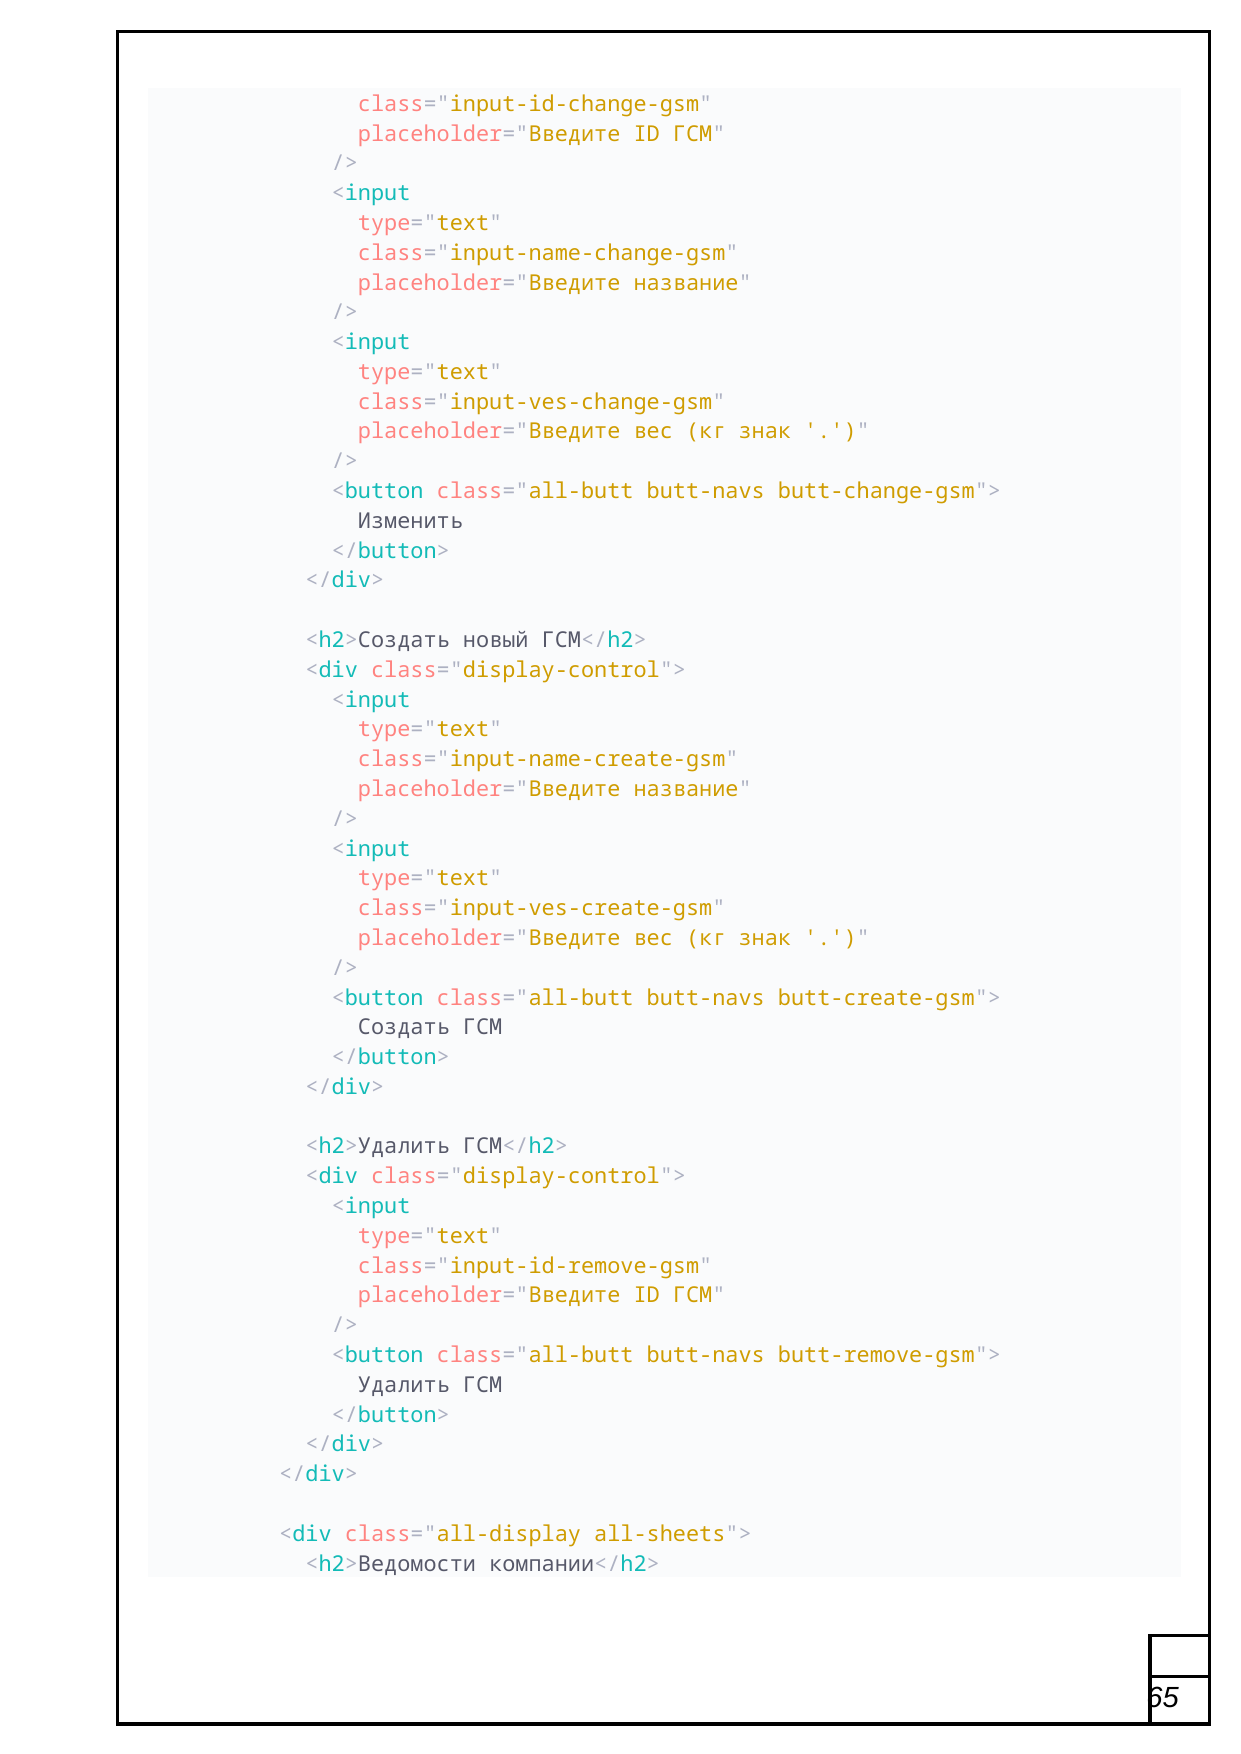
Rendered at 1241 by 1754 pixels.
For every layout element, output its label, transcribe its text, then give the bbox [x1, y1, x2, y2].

text </button> [148, 1399, 1181, 1428]
text class="input-ves-create-gsm" [148, 892, 1181, 922]
text /> [148, 1309, 1181, 1339]
text </div> [148, 1428, 1181, 1458]
text class="input-ves-change-gsm" [148, 386, 1181, 416]
text </button> [148, 535, 1181, 564]
text <div class="display-control"> [148, 1160, 1181, 1190]
text </div> [148, 1458, 1181, 1488]
text <div class="all-display all-sheets"> [148, 1518, 1181, 1548]
text </button> [148, 1041, 1181, 1071]
text type="text" [148, 713, 1181, 743]
text /> [148, 445, 1181, 475]
text placeholder="Введите название" [148, 773, 1181, 803]
text placeholder="Введите вес (кг знак '.')" [148, 416, 1181, 445]
text /> [148, 952, 1181, 982]
text /> [148, 296, 1181, 326]
text type="text" [148, 862, 1181, 892]
text Создать ГСМ [148, 1011, 1181, 1041]
text /> [148, 803, 1181, 833]
text <button class="all-butt butt-navs butt-remove-gsm"> [148, 1339, 1181, 1369]
text <button class="all-butt butt-navs butt-create-gsm"> [148, 982, 1181, 1011]
text placeholder="Введите вес (кг знак '.')" [148, 922, 1181, 952]
text /> [148, 147, 1181, 177]
text Изменить [148, 505, 1181, 535]
text <div class="display-control"> [148, 654, 1181, 684]
text <input [148, 1190, 1181, 1220]
text <input [148, 833, 1181, 862]
text class="input-name-change-gsm" [148, 237, 1181, 267]
text class="input-id-change-gsm" [148, 88, 1181, 118]
text placeholder="Введите название" [148, 267, 1181, 296]
text placeholder="Введите ID ГСМ" [148, 118, 1181, 147]
text </div> [148, 564, 1181, 594]
text <input [148, 177, 1181, 207]
text Удалить ГСМ [148, 1369, 1181, 1399]
text class="input-id-remove-gsm" [148, 1250, 1181, 1279]
text <h2>Удалить ГСМ</h2> [148, 1131, 1181, 1160]
text </div> [148, 1071, 1181, 1101]
text type="text" [148, 356, 1181, 386]
text type="text" [148, 1220, 1181, 1250]
text type="text" [148, 207, 1181, 237]
text placeholder="Введите ID ГСМ" [148, 1279, 1181, 1309]
text <button class="all-butt butt-navs butt-change-gsm"> [148, 475, 1181, 505]
text <h2>Ведомости компании</h2> [148, 1548, 1181, 1577]
text <input [148, 684, 1181, 713]
text <input [148, 326, 1181, 356]
text class="input-name-create-gsm" [148, 743, 1181, 773]
text <h2>Создать новый ГСМ</h2> [148, 624, 1181, 654]
